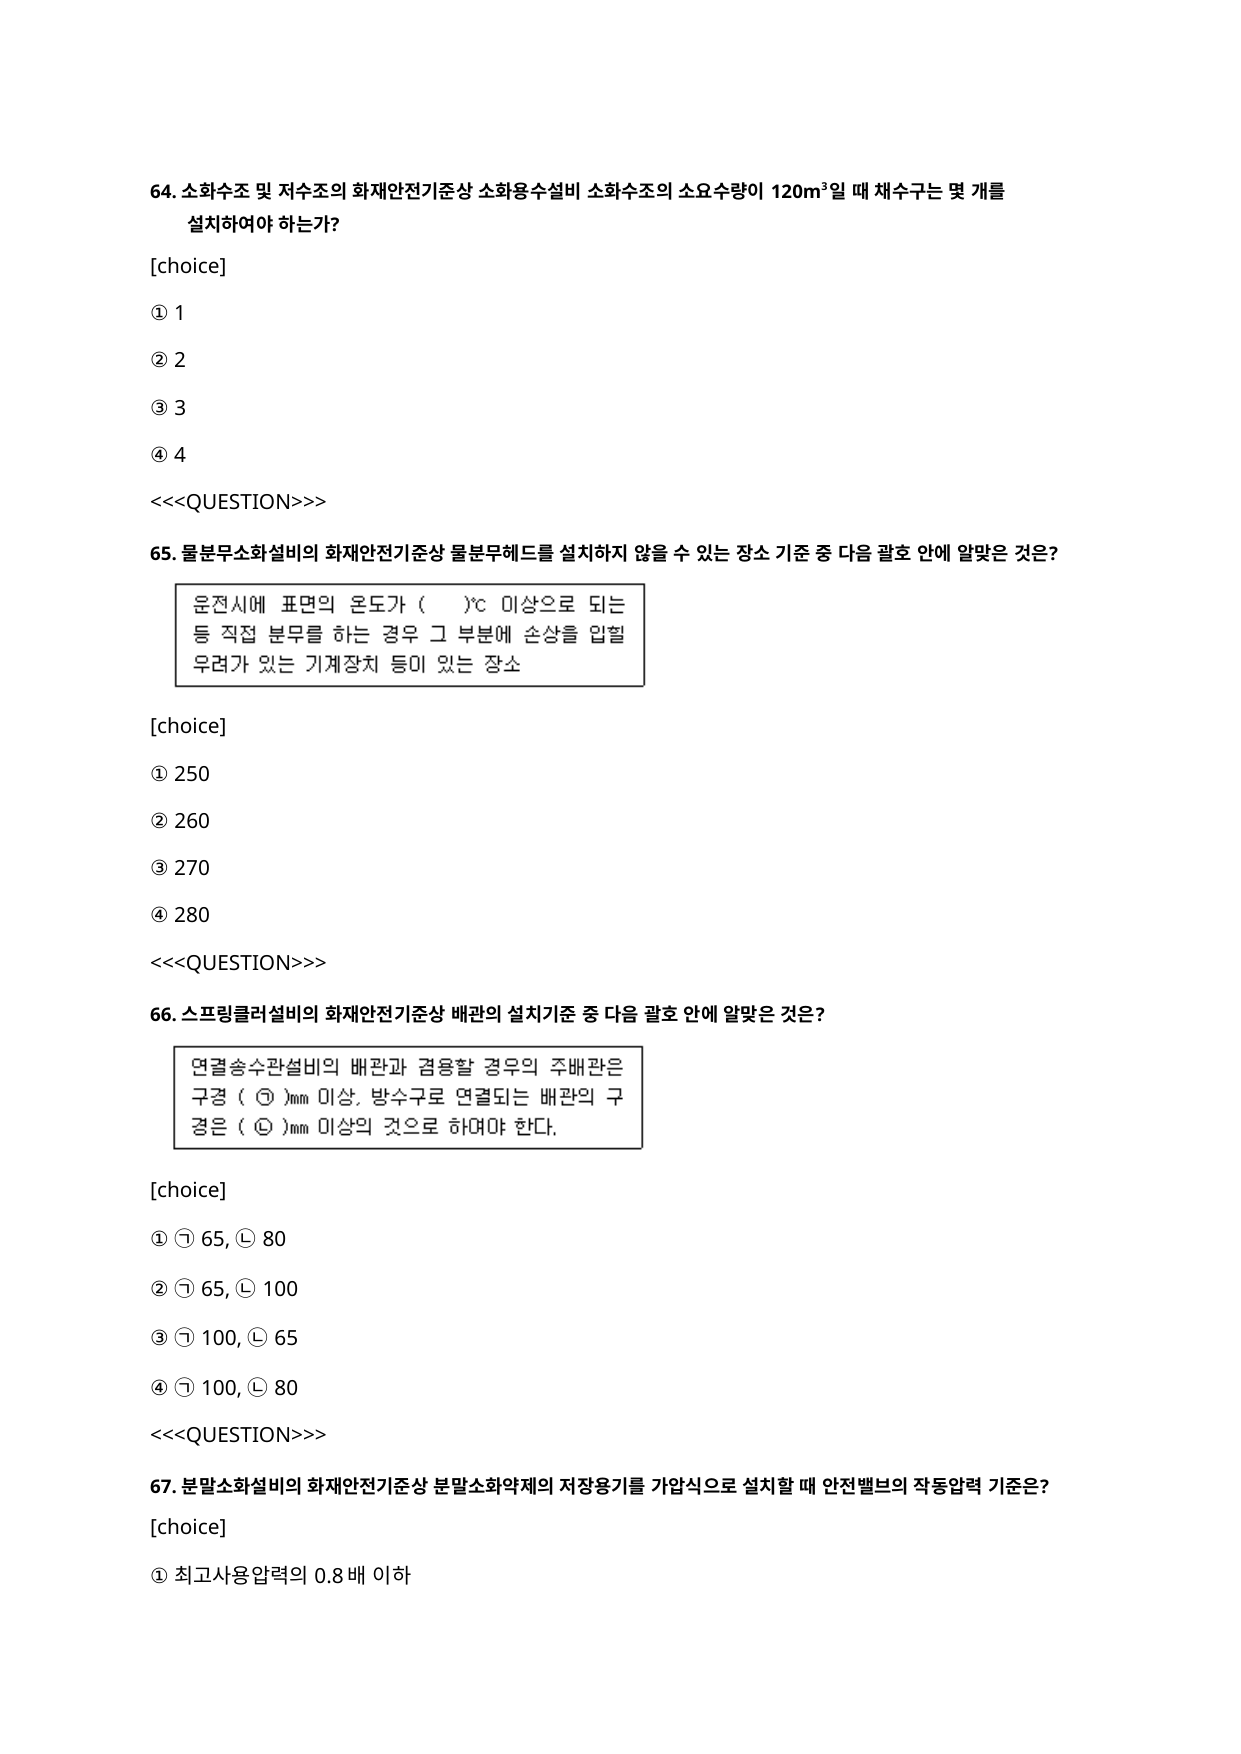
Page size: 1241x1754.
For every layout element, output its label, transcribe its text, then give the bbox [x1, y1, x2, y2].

text [choice] [150, 251, 1090, 279]
text <<<QUESTION>>> [150, 948, 1090, 976]
text ③ 270 [150, 853, 1090, 882]
text ④ 280 [150, 901, 1090, 929]
text ④ 4 [150, 440, 1090, 468]
picture [169, 1040, 648, 1156]
text [choice] [150, 711, 1090, 740]
picture [169, 579, 650, 692]
text ① ㉠ 65, ㉡ 80 [150, 1223, 1090, 1253]
text 65. 물분무소화설비의 화재안전기준상 물분무헤드를 설치하지 않을 수 있는 장소 기준 중 다음 괄호 안에 알맞은 것은? [150, 539, 1090, 566]
text ② ㉠ 65, ㉡ 100 [150, 1272, 1090, 1302]
text 66. 스프링클러설비의 화재안전기준상 배관의 설치기준 중 다음 괄호 안에 알맞은 것은? [150, 999, 1090, 1027]
text ① 최고사용압력의 0.8배 이하 [150, 1560, 1090, 1590]
text <<<QUESTION>>> [150, 487, 1090, 516]
text ② 2 [150, 345, 1090, 374]
text [choice] [150, 1512, 1090, 1541]
text <<<QUESTION>>> [150, 1420, 1090, 1448]
text ④ ㉠ 100, ㉡ 80 [150, 1371, 1090, 1401]
text ① 250 [150, 759, 1090, 787]
text ① 1 [150, 298, 1090, 326]
text [choice] [150, 1175, 1090, 1204]
text 67. 분말소화설비의 화재안전기준상 분말소화약제의 저장용기를 가압식으로 설치할 때 안전밸브의 작동압력 기준은? [150, 1472, 1090, 1499]
text ③ 3 [150, 393, 1090, 421]
text ③ ㉠ 100, ㉡ 65 [150, 1321, 1090, 1352]
text ② 260 [150, 806, 1090, 834]
text 64. 소화수조 및 저수조의 화재안전기준상 소화용수설비 소화수조의 소요수량이 120m3일 때 채수구는 몇 개를 설치하여야 하는가? [150, 177, 1090, 237]
